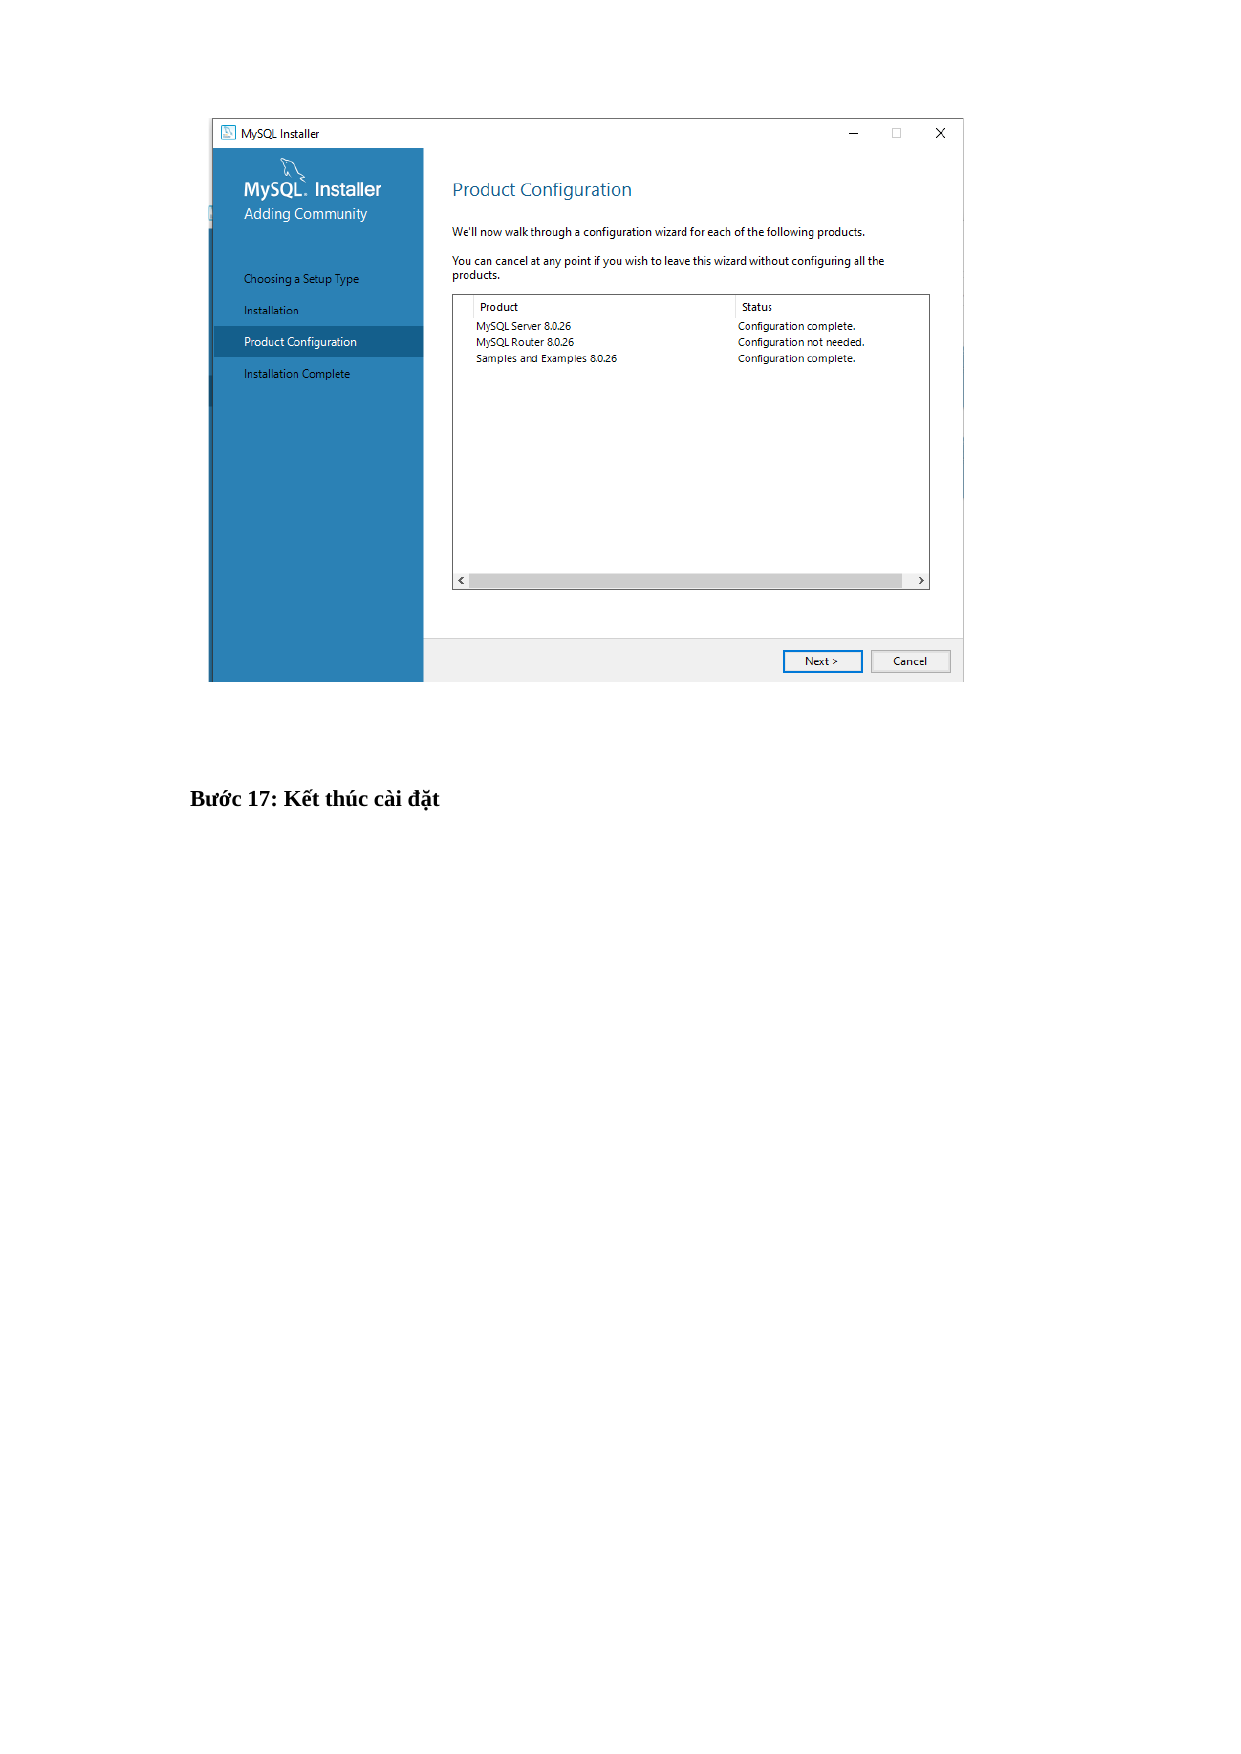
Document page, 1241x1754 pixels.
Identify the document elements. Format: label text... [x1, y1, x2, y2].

picture [208, 118, 964, 682]
text Bước 17: Kết thúc cài đặt [190, 785, 1090, 812]
